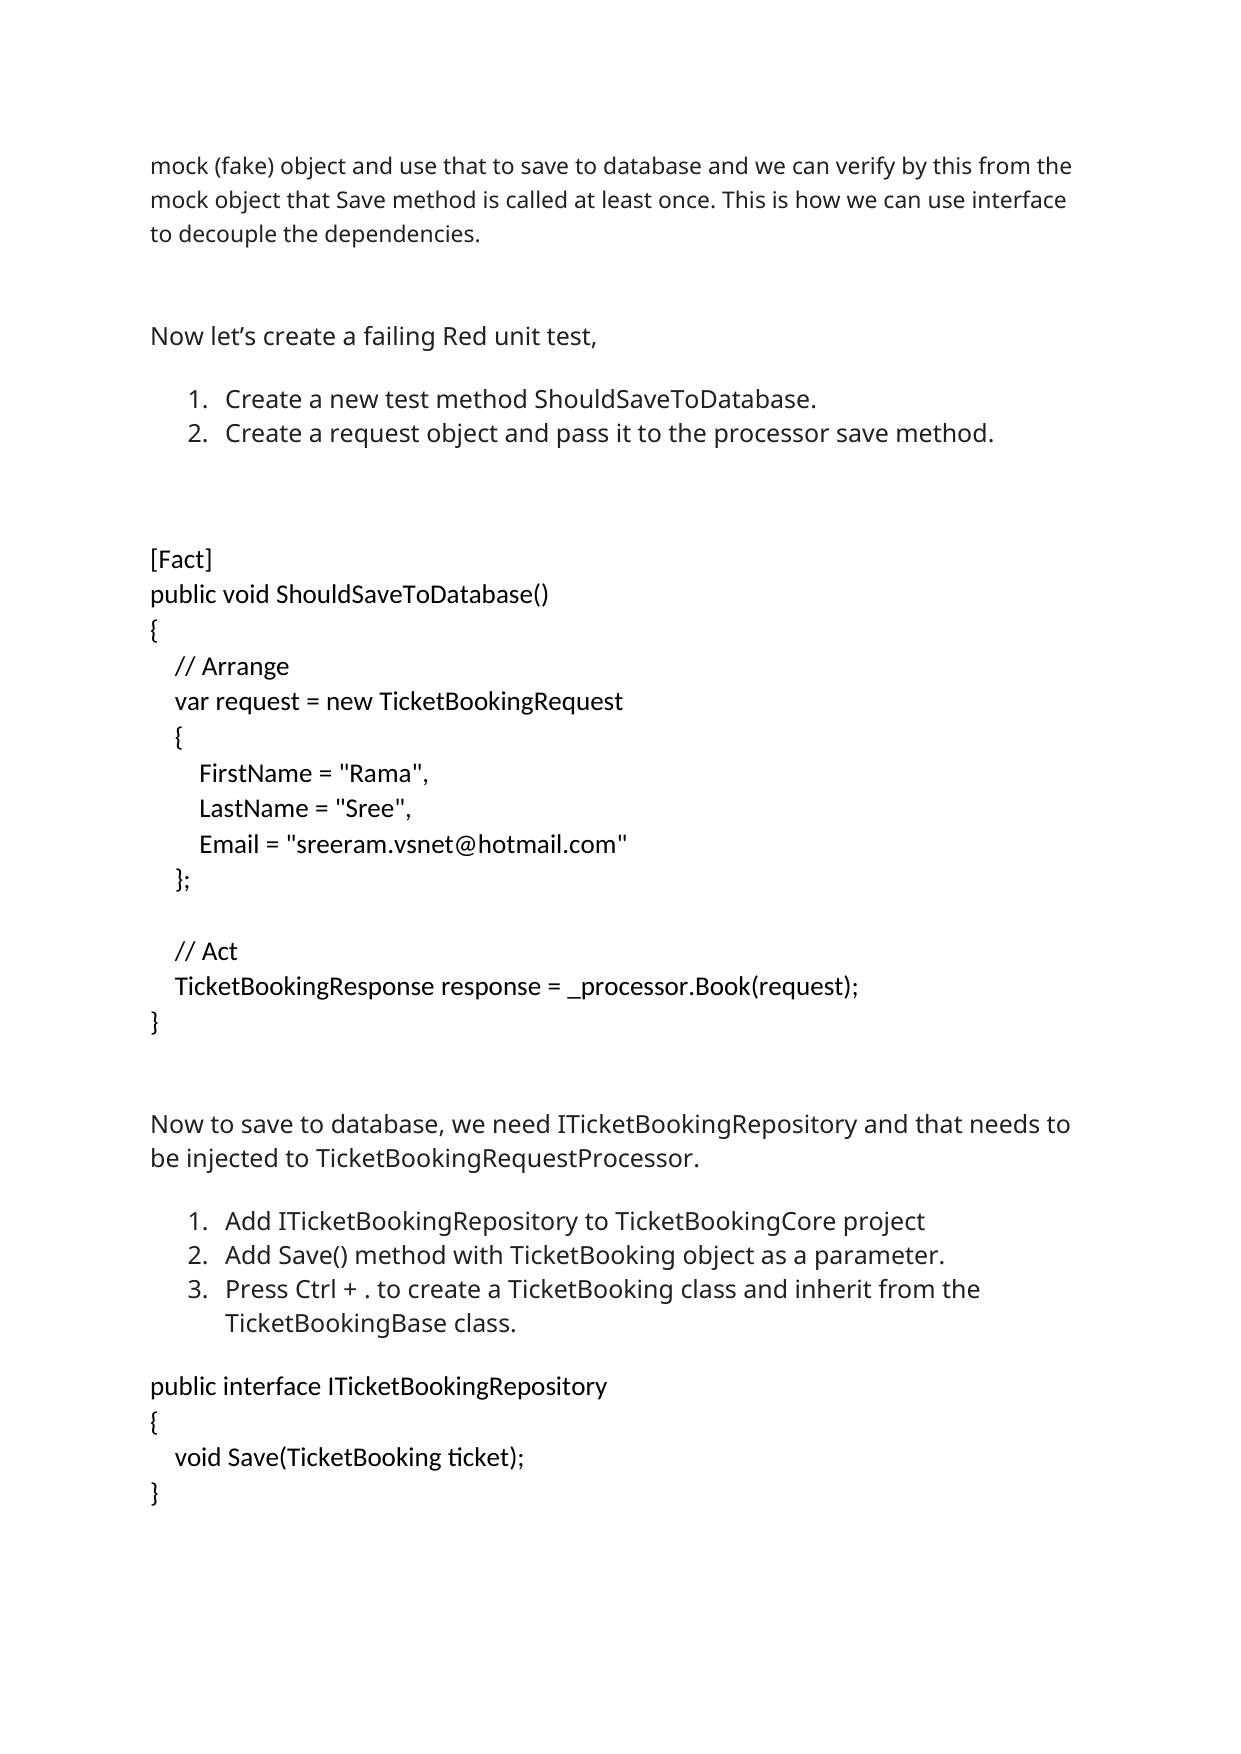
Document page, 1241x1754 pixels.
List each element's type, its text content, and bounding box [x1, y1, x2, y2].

text void Save(TicketBooking ticket); [150, 1441, 1090, 1474]
text public void ShouldSaveToDatabase() [150, 578, 1090, 611]
text // Act [150, 934, 1090, 967]
text [Fact] [150, 542, 1090, 575]
text var request = new TicketBookingRequest [150, 684, 1090, 718]
list Create a new test method ShouldSaveToDatabase. [187, 382, 1090, 416]
list Create a request object and pass it to the processor save method. [187, 416, 1090, 450]
text Now let’s create a failing Red unit test, [150, 318, 1090, 352]
text LastName = "Sree", [150, 791, 1090, 824]
text }; [150, 863, 1090, 896]
text Now to save to database, we need ITicketBookingRepository and that needs to be injected to TicketBookingRequestProcessor. [150, 1107, 1090, 1175]
text { [150, 613, 1090, 646]
list Add ITicketBookingRepository to TicketBookingCore project [187, 1204, 1090, 1238]
text // Arrange [150, 649, 1090, 682]
text } [150, 1476, 1090, 1509]
text TicketBookingResponse response = _processor.Book(request); [150, 969, 1090, 1003]
text public interface ITicketBookingRepository [150, 1369, 1090, 1402]
list Press Ctrl + . to create a TicketBooking class and inherit from the TicketBookingBase class. [187, 1272, 1090, 1340]
list Add Save() method with TicketBooking object as a parameter. [187, 1238, 1090, 1272]
text { [150, 720, 1090, 753]
text { [150, 1405, 1090, 1438]
text FirstName = "Rama", [150, 756, 1090, 789]
text Email = "sreeram.vsnet@hotmail.com" [150, 827, 1090, 860]
text } [150, 1005, 1090, 1038]
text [150, 150, 1090, 249]
